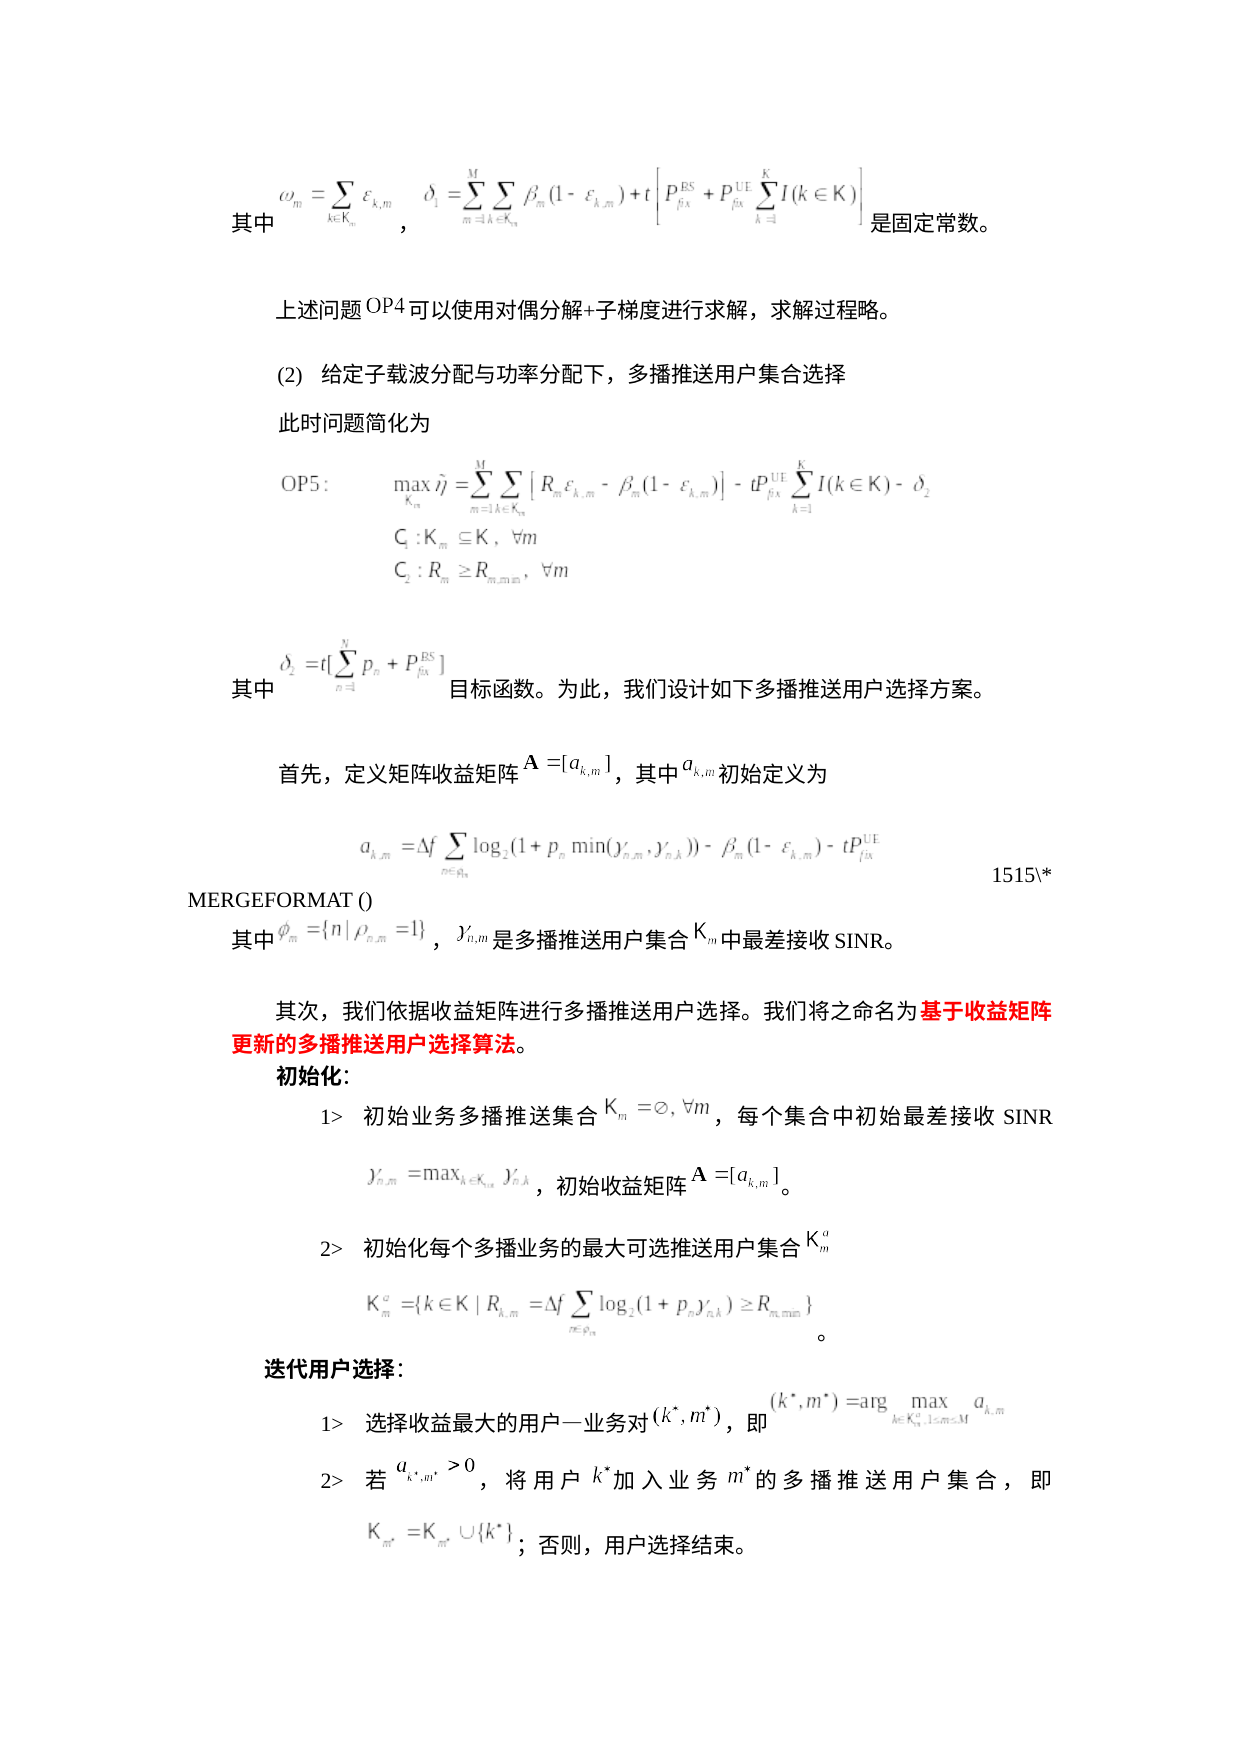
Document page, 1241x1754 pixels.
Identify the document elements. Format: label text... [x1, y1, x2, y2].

text 上述问题可以使用对偶分解+子梯度进行求解，求解过程略。 [187, 276, 1053, 341]
text 迭代用户选择： [187, 1351, 1053, 1384]
text 其中目标函数。为此，我们设计如下多播推送用户选择方案。 [187, 633, 1053, 731]
text 其次，我们依据收益矩阵进行多播推送用户选择。我们将之命名为基于收益矩阵更新的多播推送用户选择算法。 [232, 994, 1053, 1059]
list 给定子载波分配与功率分配下，多播推送用户集合选择 [277, 357, 1053, 389]
text 首先，定义矩阵收益矩阵，其中初始定义为 [233, 747, 1053, 812]
list 初始业务多播推送集合，每个集合中初始最差接收SINR，初始收益矩阵。 [320, 1091, 1053, 1221]
list 选择收益最大的用户—业务对，即 [320, 1384, 1053, 1449]
text 其中，是固定常数。 [187, 162, 1053, 259]
text 此时问题简化为 [233, 406, 1053, 438]
list 若，将用户加入业务的多播推送用户集合，即；否则，用户选择结束。 [320, 1449, 1053, 1579]
text 初始化： [276, 1059, 1053, 1091]
text 其中，是多播推送用户集合中最差接收SINR。 [187, 913, 1053, 978]
list 。 [363, 1286, 1053, 1351]
list 初始化每个多播业务的最大可选推送用户集合 [320, 1221, 1053, 1286]
